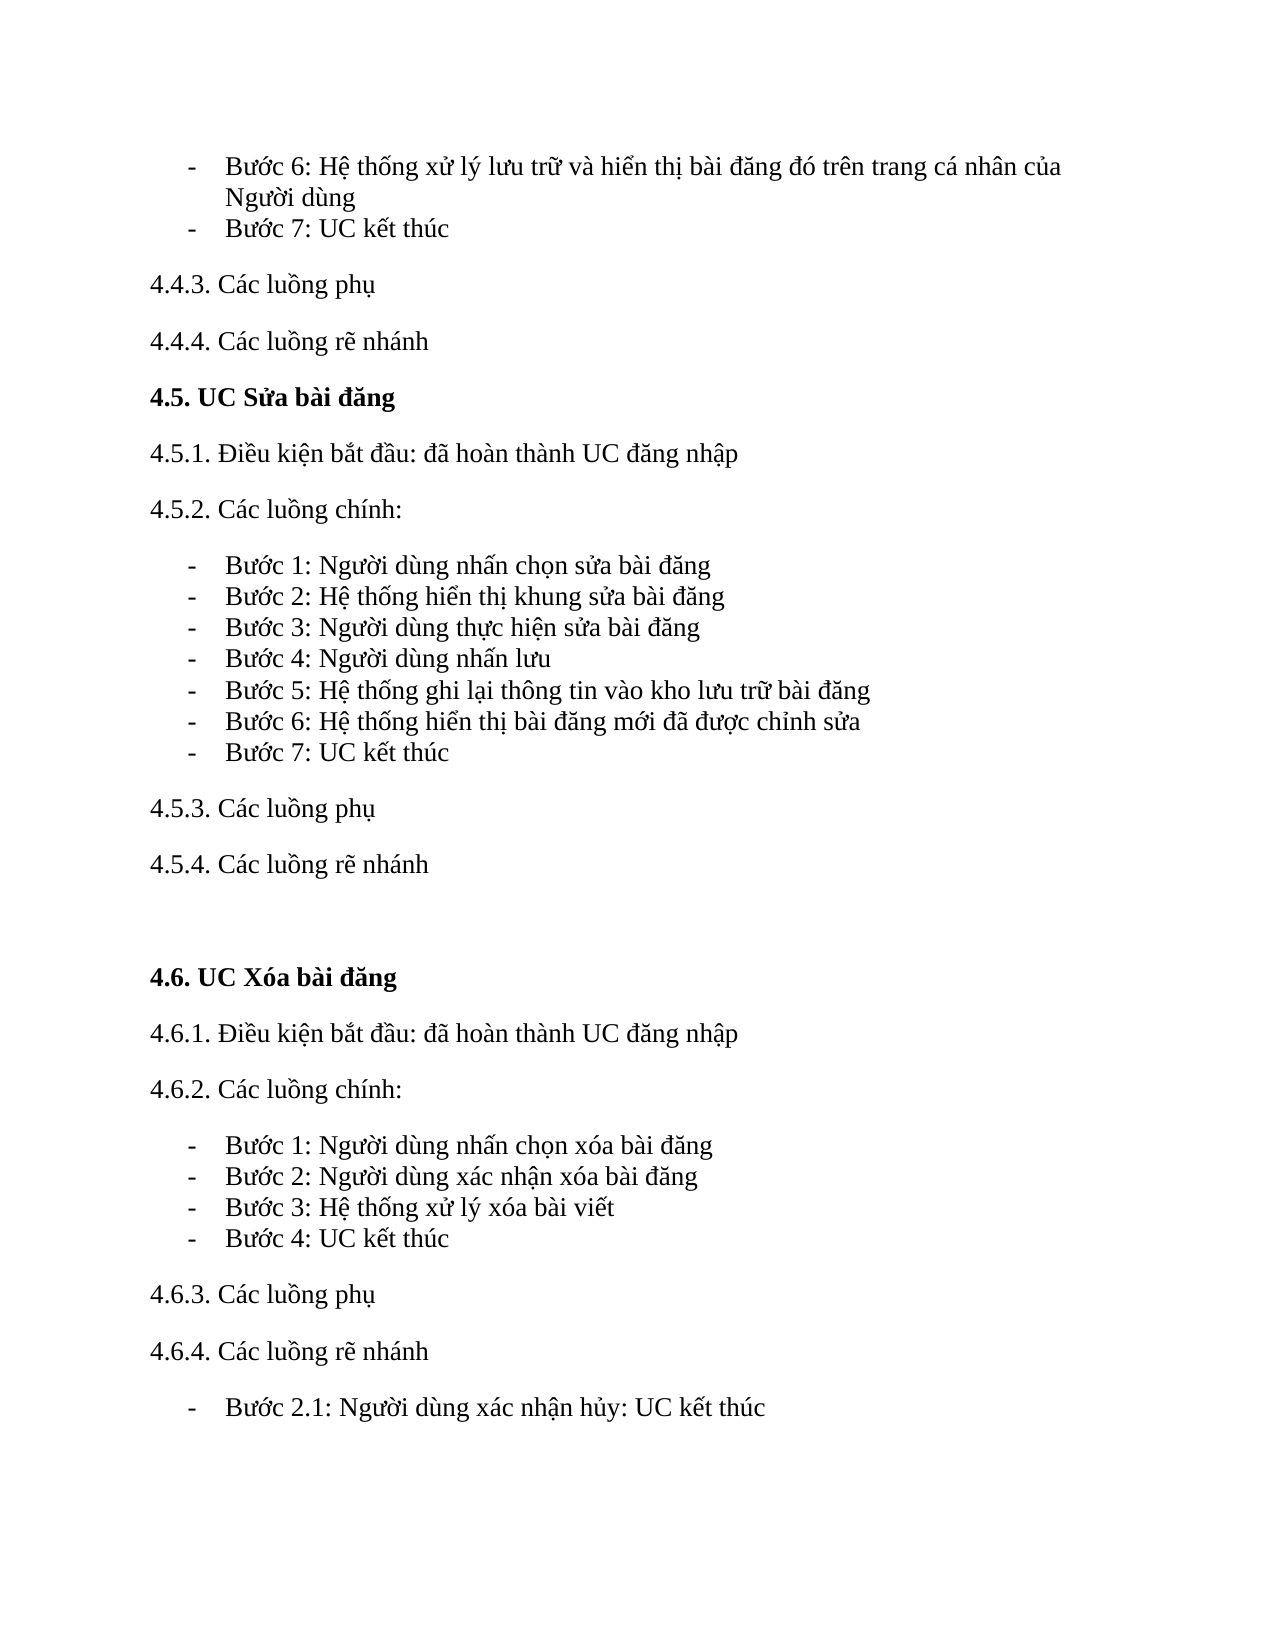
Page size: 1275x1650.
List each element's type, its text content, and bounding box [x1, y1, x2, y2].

text 4.6.3. Các luồng phụ [150, 1279, 1125, 1310]
text 4.5.1. Điều kiện bắt đầu: đã hoàn thành UC đăng nhập [150, 437, 1125, 468]
list Bước 4: UC kết thúc [187, 1222, 1125, 1254]
text 4.5.4. Các luồng rẽ nhánh [150, 848, 1125, 879]
list Bước 5: Hệ thống ghi lại thông tin vào kho lưu trữ bài đăng [187, 674, 1125, 705]
list Bước 1: Người dùng nhấn chọn sửa bài đăng [187, 549, 1125, 580]
list Bước 3: Người dùng thực hiện sửa bài đăng [187, 611, 1125, 643]
list Bước 2.1: Người dùng xác nhận hủy: UC kết thúc [187, 1391, 1125, 1422]
list Bước 1: Người dùng nhấn chọn xóa bài đăng [187, 1129, 1125, 1160]
text 4.5.3. Các luồng phụ [150, 792, 1125, 823]
text 4.6.4. Các luồng rẽ nhánh [150, 1335, 1125, 1366]
list Bước 4: Người dùng nhấn lưu [187, 643, 1125, 674]
list Bước 2: Hệ thống hiển thị khung sửa bài đăng [187, 580, 1125, 611]
text 4.6.2. Các luồng chính: [150, 1073, 1125, 1104]
text 4.5. UC Sửa bài đăng [150, 381, 1125, 412]
text 4.6. UC Xóa bài đăng [150, 961, 1125, 992]
list Bước 7: UC kết thúc [187, 736, 1125, 767]
text 4.5.2. Các luồng chính: [150, 493, 1125, 524]
text 4.4.3. Các luồng phụ [150, 268, 1125, 299]
text 4.4.4. Các luồng rẽ nhánh [150, 324, 1125, 356]
list Bước 2: Người dùng xác nhận xóa bài đăng [187, 1160, 1125, 1191]
text 4.6.1. Điều kiện bắt đầu: đã hoàn thành UC đăng nhập [150, 1017, 1125, 1048]
list Bước 7: UC kết thúc [187, 212, 1125, 243]
list Bước 6: Hệ thống hiển thị bài đăng mới đã được chỉnh sửa [187, 705, 1125, 736]
list Bước 3: Hệ thống xử lý xóa bài viết [187, 1191, 1125, 1222]
list Bước 6: Hệ thống xử lý lưu trữ và hiển thị bài đăng đó trên trang cá nhân của Người dùng [187, 150, 1125, 212]
